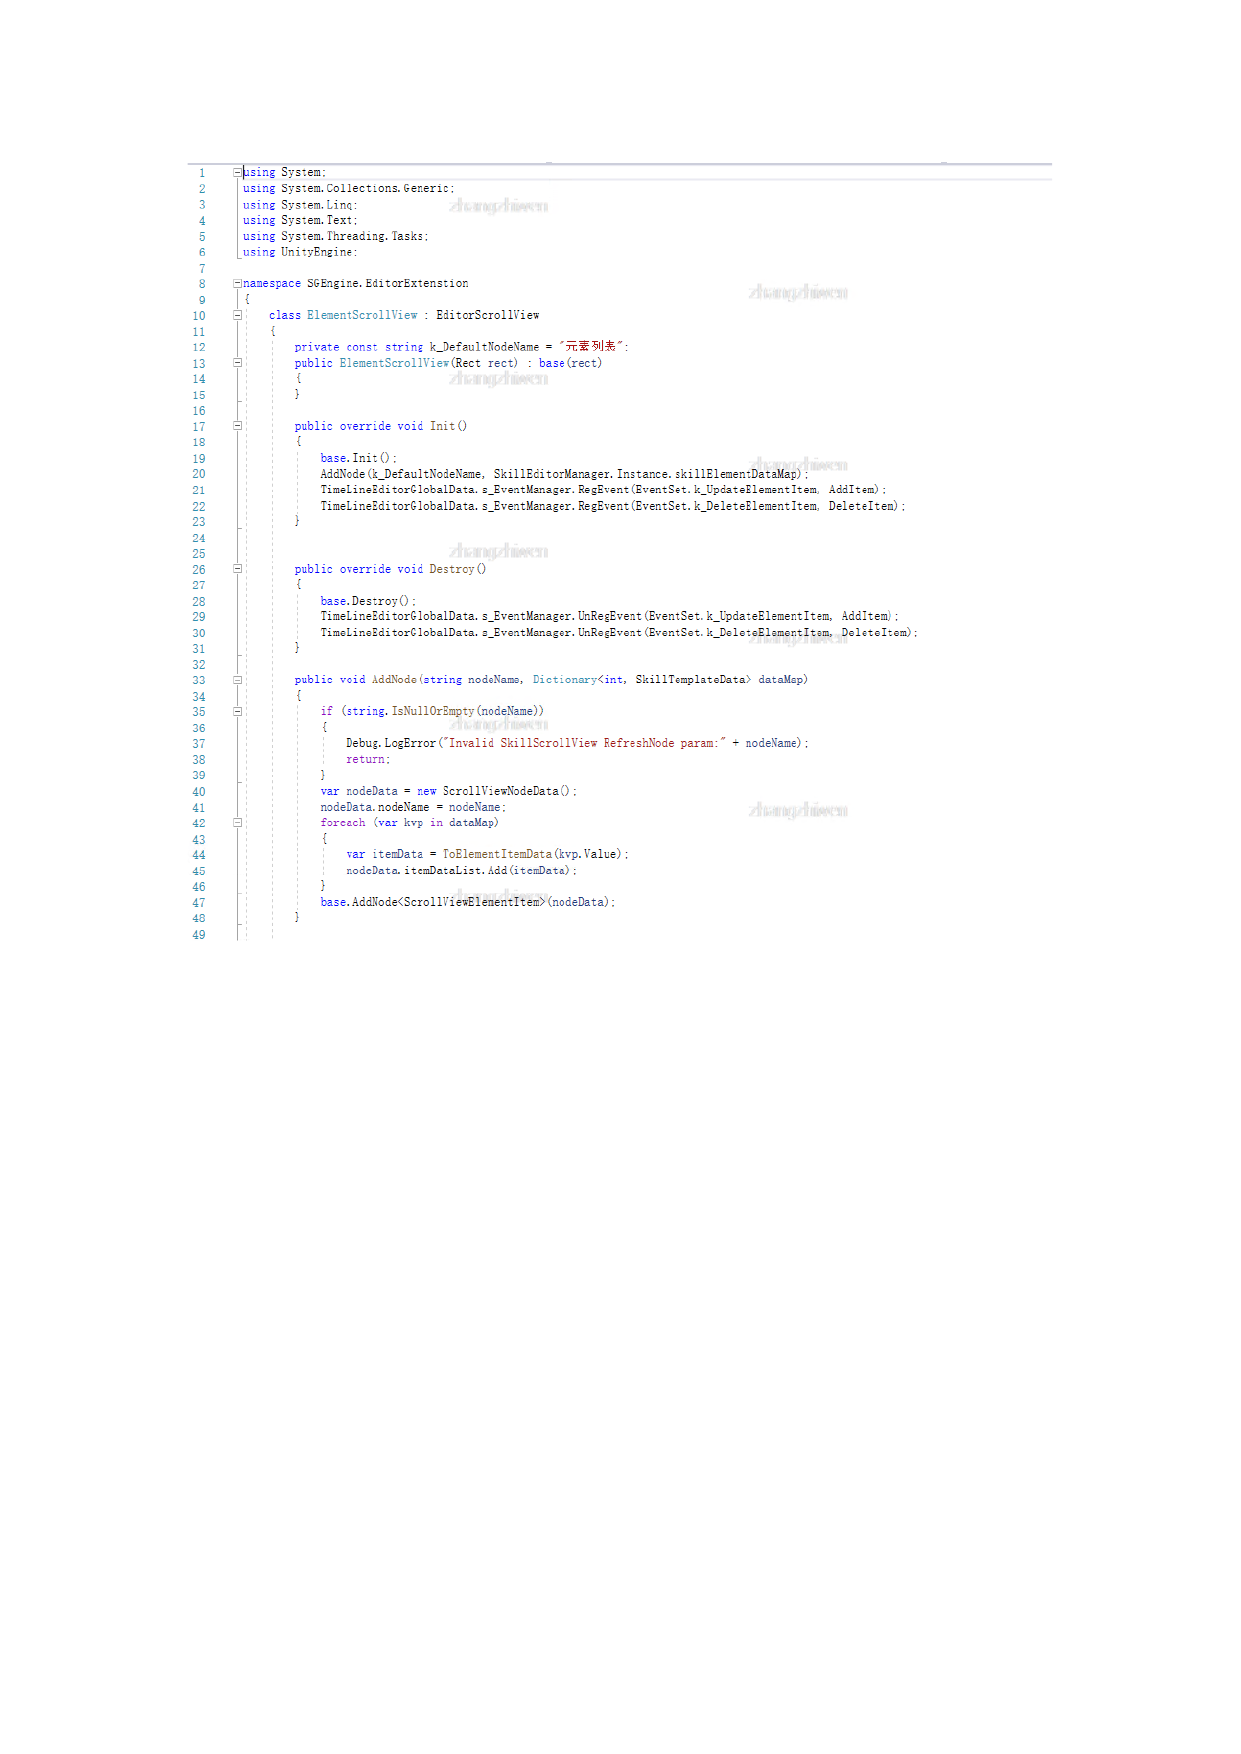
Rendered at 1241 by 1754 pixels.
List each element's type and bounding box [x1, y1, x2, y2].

picture [187, 162, 1053, 941]
